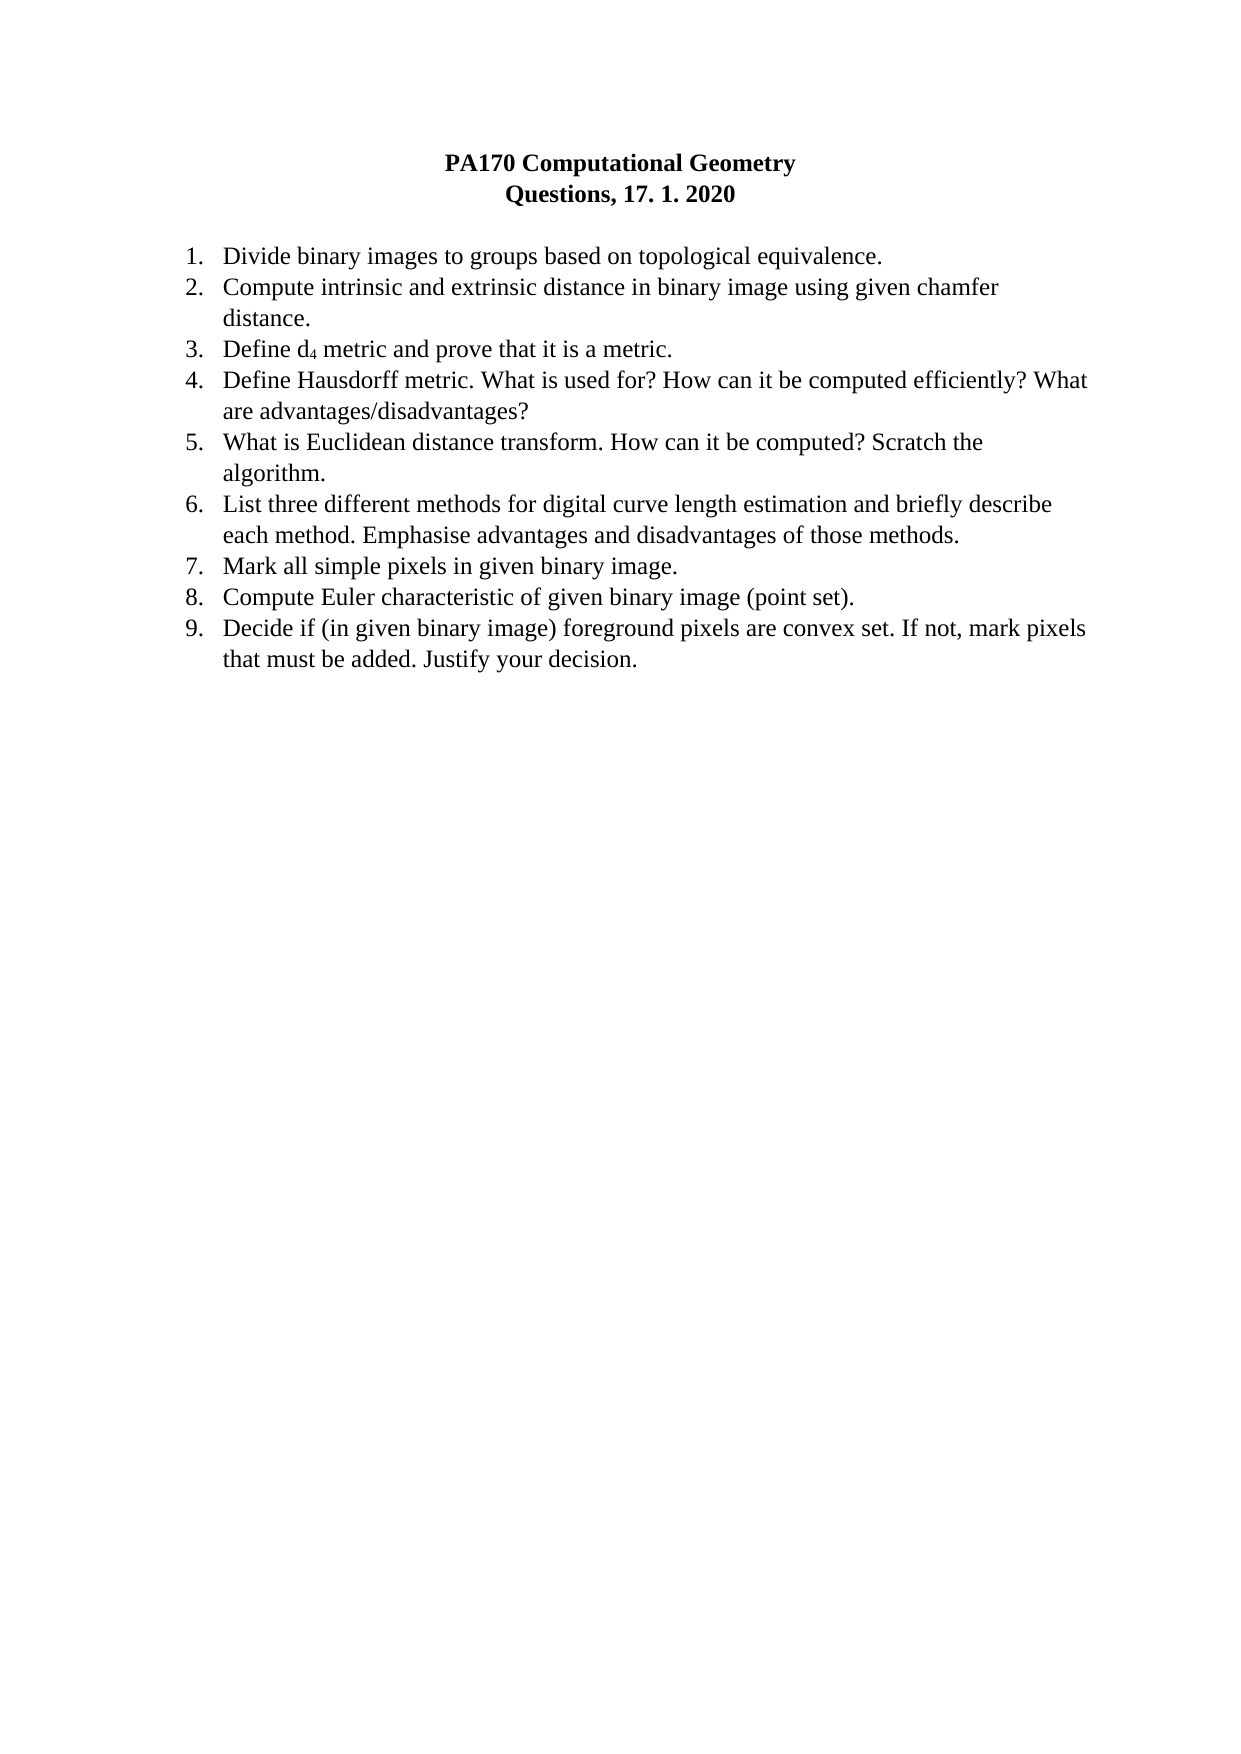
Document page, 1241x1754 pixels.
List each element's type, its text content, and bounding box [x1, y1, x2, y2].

text Questions, 17. 1. 2020 [148, 179, 1093, 207]
list Define d4 metric and prove that it is a metric. [185, 334, 1093, 363]
list Compute Euler characteristic of given binary image (point set). [185, 582, 1093, 611]
list Divide binary images to groups based on topological equivalence. [185, 241, 1093, 269]
list Decide if (in given binary image) foreground pixels are convex set. If not, mark pixels that must be added. Justify your decision. [185, 613, 1093, 673]
list Compute intrinsic and extrinsic distance in binary image using given chamfer distance. [185, 272, 1093, 332]
text PA170 Computational Geometry [148, 148, 1093, 176]
list List three different methods for digital curve length estimation and briefly describe each method. Emphasise advantages and disadvantages of those methods. [185, 489, 1093, 549]
list What is Euclidean distance transform. How can it be computed? Scratch the algorithm. [185, 427, 1093, 487]
list Mark all simple pixels in given binary image. [185, 551, 1093, 580]
list Define Hausdorff metric. What is used for? How can it be computed efficiently? What are advantages/disadvantages? [185, 365, 1093, 425]
